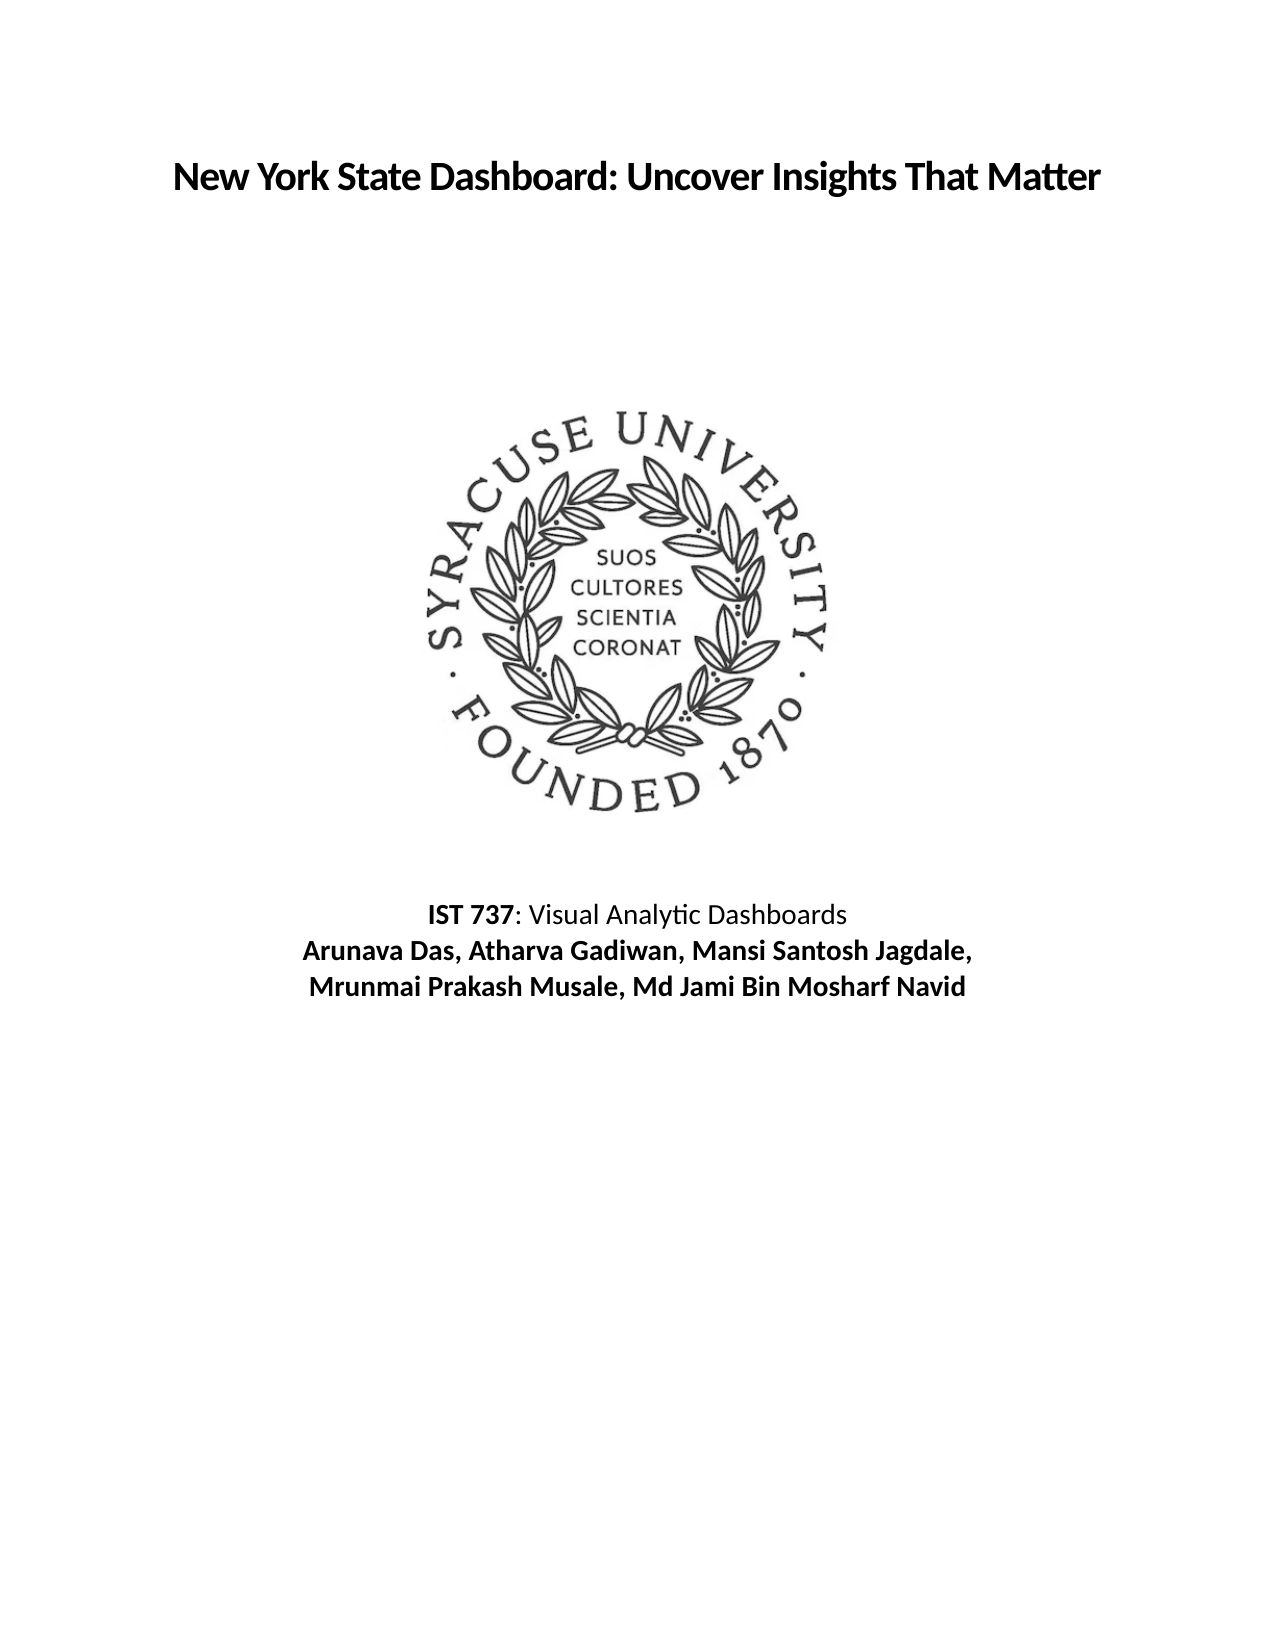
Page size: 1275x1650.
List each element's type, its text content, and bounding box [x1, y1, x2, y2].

text IST 737: Visual Analytic Dashboards [150, 896, 1125, 932]
text Mrunmai Prakash Musale, Md Jami Bin Mosharf Navid [150, 968, 1125, 1003]
title New York State Dashboard: Uncover Insights That Matter [150, 150, 1125, 201]
picture [304, 353, 971, 866]
text Arunava Das, Atharva Gadiwan, Mansi Santosh Jagdale, [150, 932, 1125, 968]
